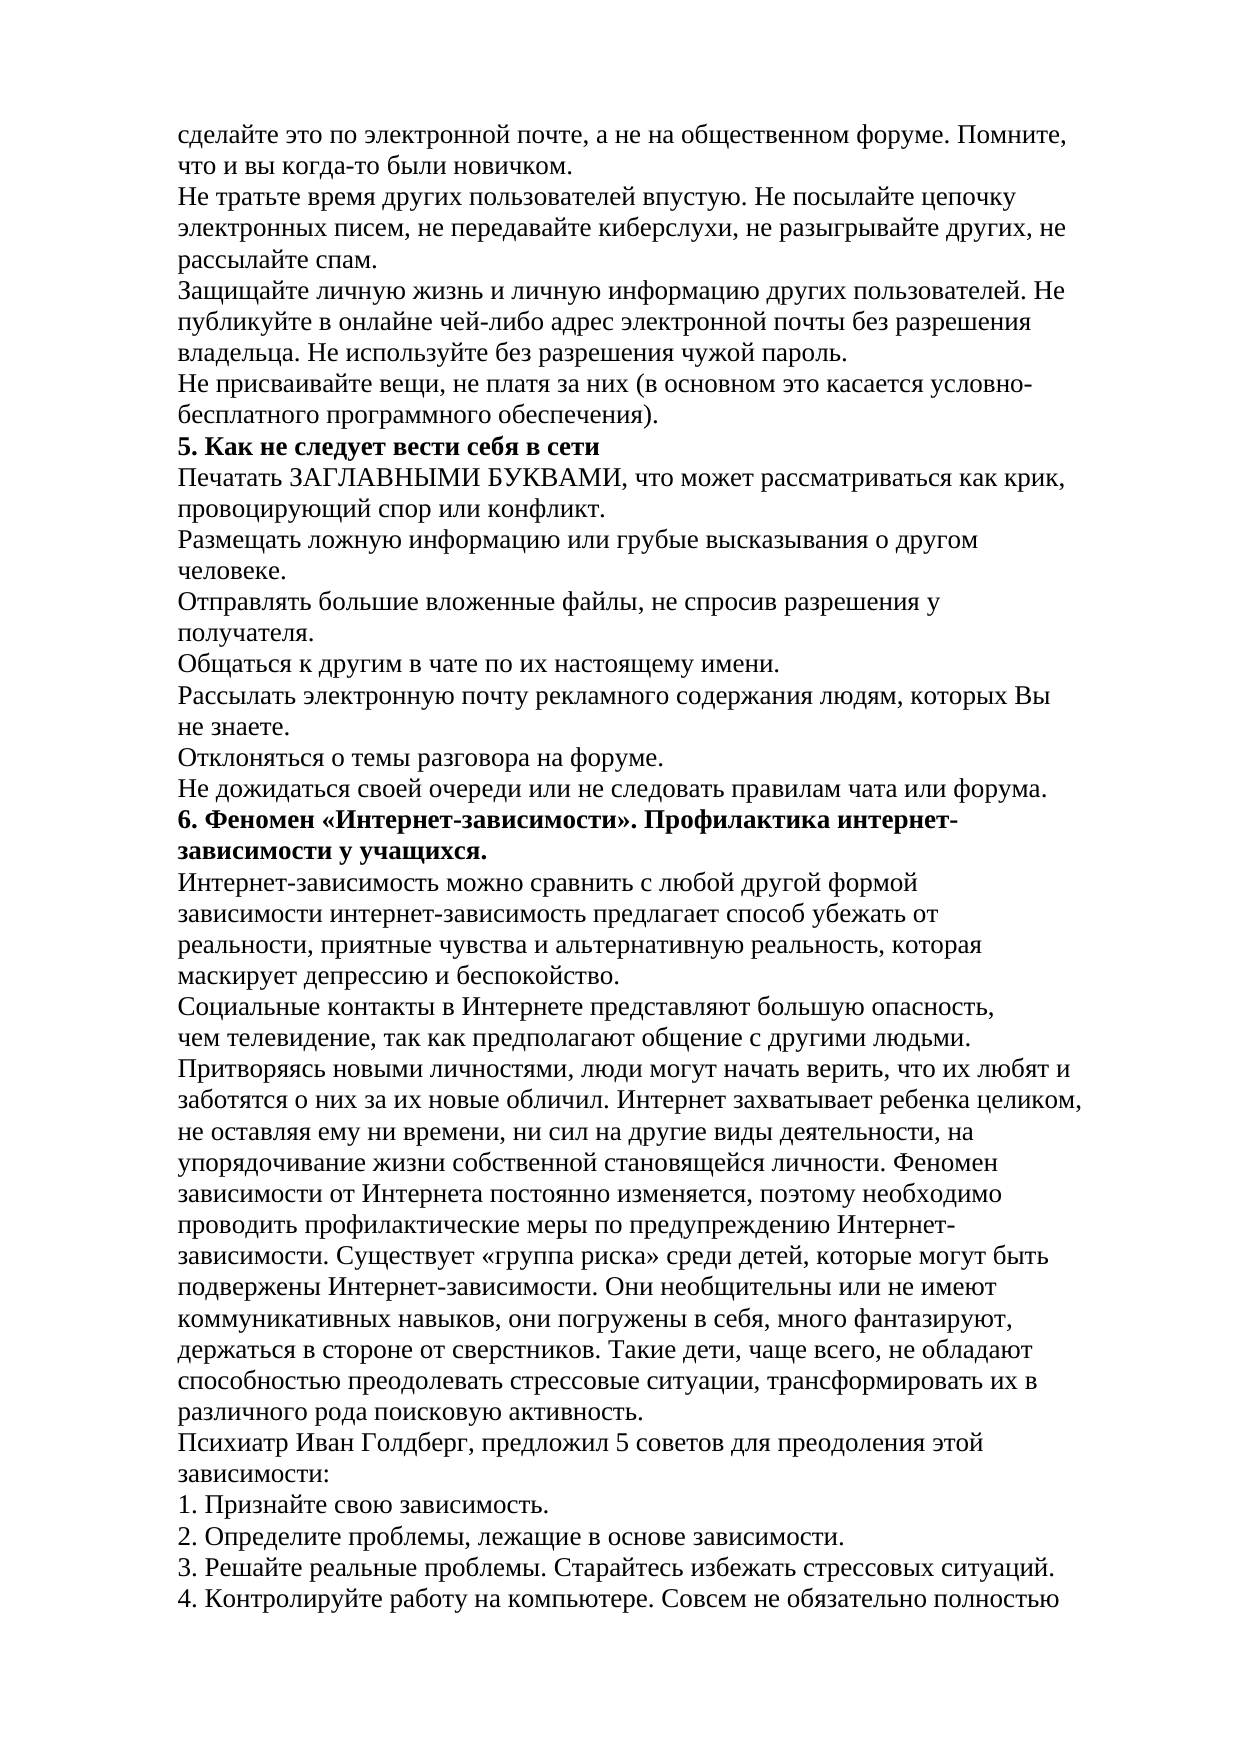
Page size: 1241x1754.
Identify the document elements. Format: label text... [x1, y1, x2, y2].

text 1. Признайте свою зависимость. [177, 1488, 1152, 1520]
text Интернет-зависимость можно сравнить с любой другой формой [177, 866, 1152, 897]
text подвержены Интернет-зависимости. Они необщительны или не имеют [177, 1271, 1152, 1302]
text зависимости от Интернета постоянно изменяется, поэтому необходимо [177, 1177, 1152, 1208]
text Социальные контакты в Интернете представляют большую опасность, [177, 990, 1152, 1021]
text 6. Феномен «Интернет-зависимости». Профилактика интернет- [177, 803, 1152, 834]
text чем телевидение, так как предполагают общение с другими людьми. [177, 1021, 1152, 1052]
text рассылайте спам. [177, 243, 1152, 274]
text 5. Как не следует вести себя в сети [177, 429, 1152, 461]
text упорядочивание жизни собственной становящейся личности. Феномен [177, 1146, 1152, 1177]
text держаться в стороне от сверстников. Такие дети, чаще всего, не обладают [177, 1333, 1152, 1364]
text не оставляя ему ни времени, ни сил на другие виды деятельности, на [177, 1115, 1152, 1146]
text получателя. [177, 616, 1152, 648]
text Не тратьте время других пользователей впустую. Не посылайте цепочку [177, 180, 1152, 212]
text Притворяясь новыми личностями, люди могут начать верить, что их любят и [177, 1052, 1152, 1084]
text Отправлять большие вложенные файлы, не спросив разрешения у [177, 585, 1152, 616]
text что и вы когда-то были новичком. [177, 149, 1152, 180]
text различного рода поисковую активность. [177, 1395, 1152, 1426]
text способностью преодолевать стрессовые ситуации, трансформировать их в [177, 1364, 1152, 1395]
text коммуникативных навыков, они погружены в себя, много фантазируют, [177, 1302, 1152, 1333]
text зависимости. Существует «группа риска» среди детей, которые могут быть [177, 1239, 1152, 1271]
text Не присваивайте вещи, не платя за них (в основном это касается условно- [177, 367, 1152, 398]
text провоцирующий спор или конфликт. [177, 492, 1152, 523]
text 2. Определите проблемы, лежащие в основе зависимости. [177, 1520, 1152, 1551]
text зависимости: [177, 1457, 1152, 1488]
text Не дожидаться своей очереди или не следовать правилам чата или форума. [177, 772, 1152, 803]
text Общаться к другим в чате по их настоящему имени. [177, 648, 1152, 679]
text зависимости у учащихся. [177, 834, 1152, 866]
text электронных писем, не передавайте киберслухи, не разыгрывайте других, не [177, 212, 1152, 243]
text маскирует депрессию и беспокойство. [177, 959, 1152, 990]
text Печатать ЗАГЛАВНЫМИ БУКВАМИ, что может рассматриваться как крик, [177, 461, 1152, 492]
text сделайте это по электронной почте, а не на общественном форуме. Помните, [177, 118, 1152, 149]
text заботятся о них за их новые обличил. Интернет захватывает ребенка целиком, [177, 1084, 1152, 1115]
text Рассылать электронную почту рекламного содержания людям, которых Вы [177, 679, 1152, 710]
text публикуйте в онлайне чей-либо адрес электронной почты без разрешения [177, 305, 1152, 336]
text человеке. [177, 554, 1152, 585]
text 3. Решайте реальные проблемы. Старайтесь избежать стрессовых ситуаций. [177, 1551, 1152, 1582]
text Отклоняться о темы разговора на форуме. [177, 741, 1152, 772]
text владельца. Не используйте без разрешения чужой пароль. [177, 336, 1152, 367]
text проводить профилактические меры по предупреждению Интернет- [177, 1208, 1152, 1239]
text зависимости интернет-зависимость предлагает способ убежать от [177, 897, 1152, 928]
text Размещать ложную информацию или грубые высказывания о другом [177, 523, 1152, 554]
text Защищайте личную жизнь и личную информацию других пользователей. Не [177, 274, 1152, 305]
text бесплатного программного обеспечения). [177, 398, 1152, 429]
text реальности, приятные чувства и альтернативную реальность, которая [177, 928, 1152, 959]
text Психиатр Иван Голдберг, предложил 5 советов для преодоления этой [177, 1426, 1152, 1457]
text 4. Контролируйте работу на компьютере. Совсем не обязательно полностью [177, 1582, 1152, 1613]
text не знаете. [177, 710, 1152, 741]
